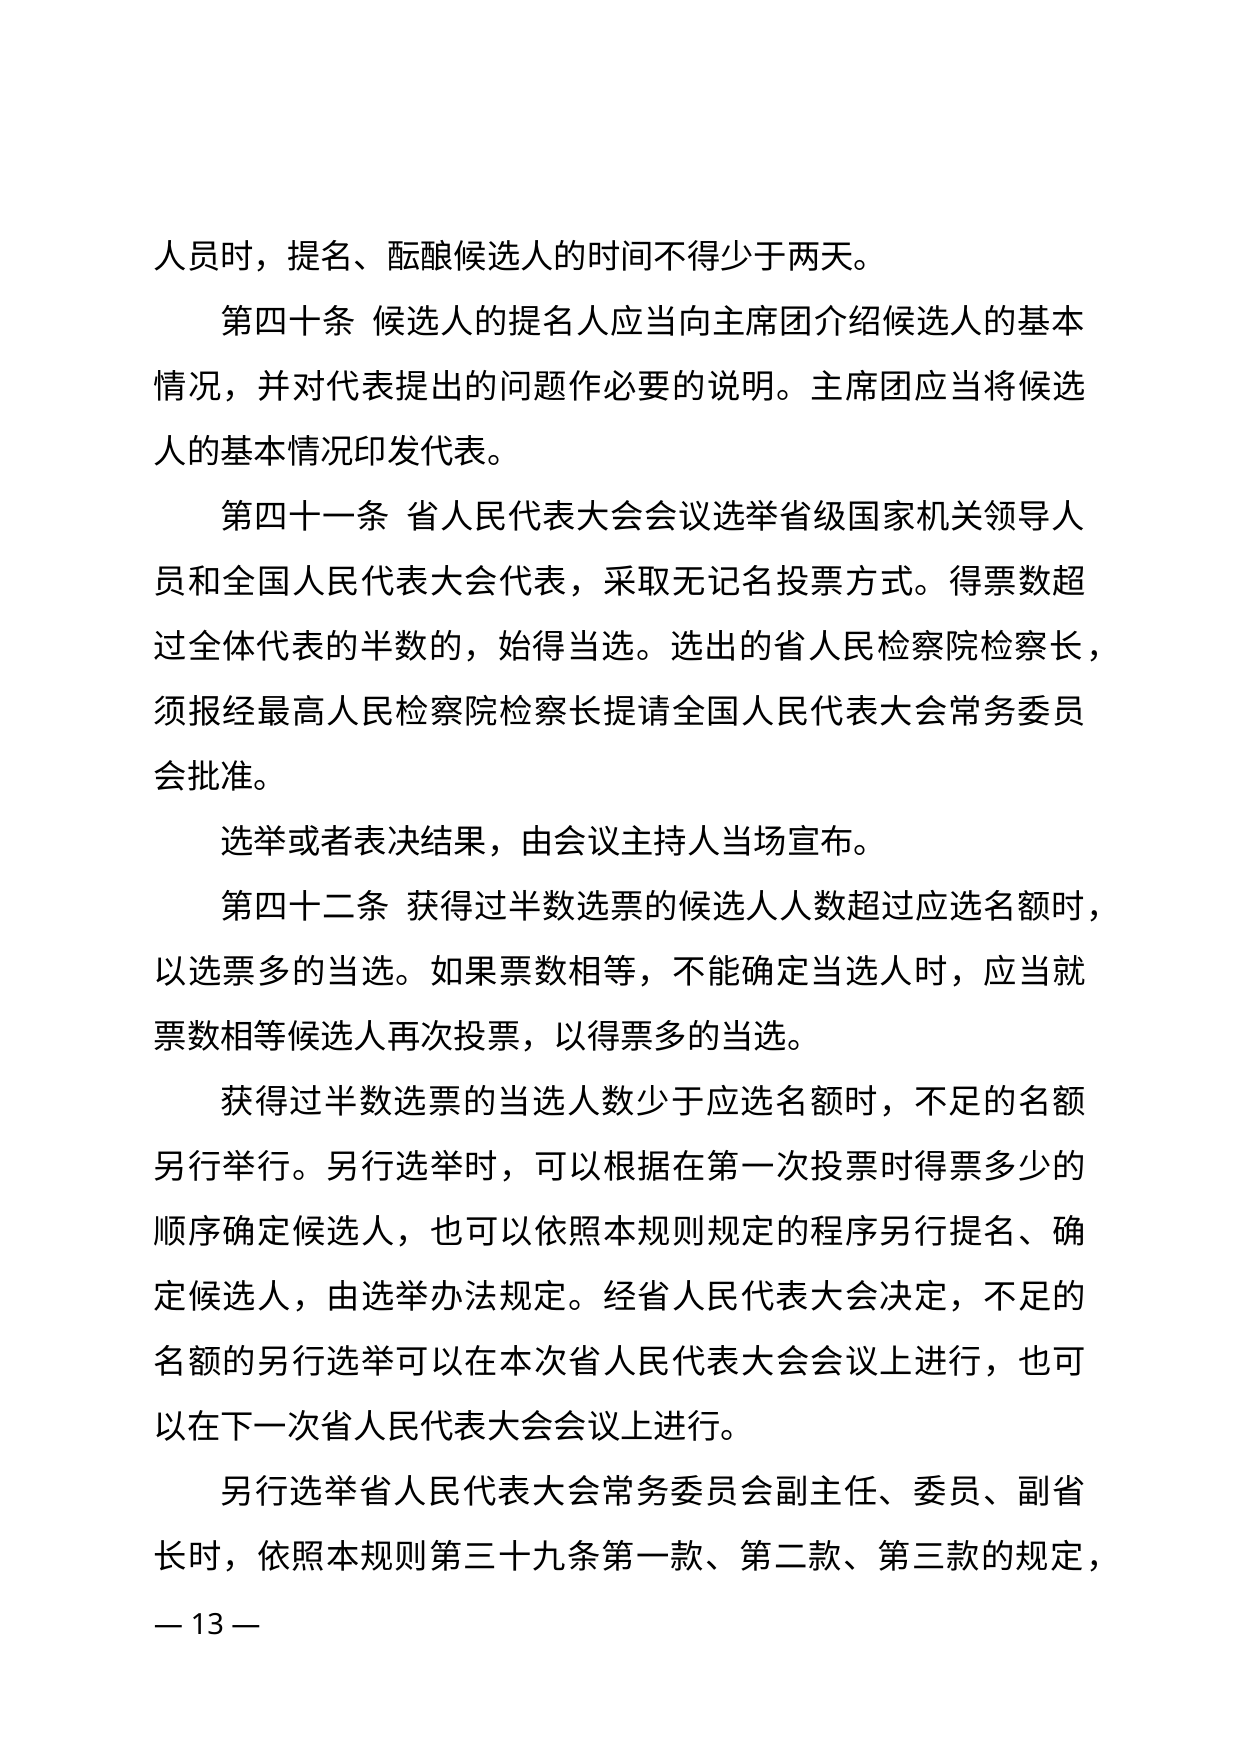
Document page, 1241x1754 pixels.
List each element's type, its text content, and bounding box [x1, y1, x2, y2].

text 第四十二条 获得过半数选票的候选人人数超过应选名额时，以选票多的当选。如果票数相等，不能确定当选人时，应当就票数相等候选人再次投票，以得票多的当选。 [153, 871, 1087, 1066]
text 选举或者表决结果，由会议主持人当场宣布。 [153, 806, 1087, 871]
text 获得过半数选票的当选人数少于应选名额时，不足的名额另行举行。另行选举时，可以根据在第一次投票时得票多少的顺序确定候选人，也可以依照本规则规定的程序另行提名、确定候选人，由选举办法规定。经省人民代表大会决定，不足的名额的另行选举可以在本次省人民代表大会会议上进行，也可以在下一次省人民代表大会会议上进行。 [153, 1066, 1087, 1456]
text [153, 221, 1087, 286]
text 第四十条 候选人的提名人应当向主席团介绍候选人的基本情况，并对代表提出的问题作必要的说明。主席团应当将候选人的基本情况印发代表。 [153, 286, 1087, 481]
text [153, 1456, 1087, 1586]
text 第四十一条 省人民代表大会会议选举省级国家机关领导人员和全国人民代表大会代表，采取无记名投票方式。得票数超过全体代表的半数的，始得当选。选出的省人民检察院检察长，须报经最高人民检察院检察长提请全国人民代表大会常务委员会批准。 [153, 481, 1087, 806]
